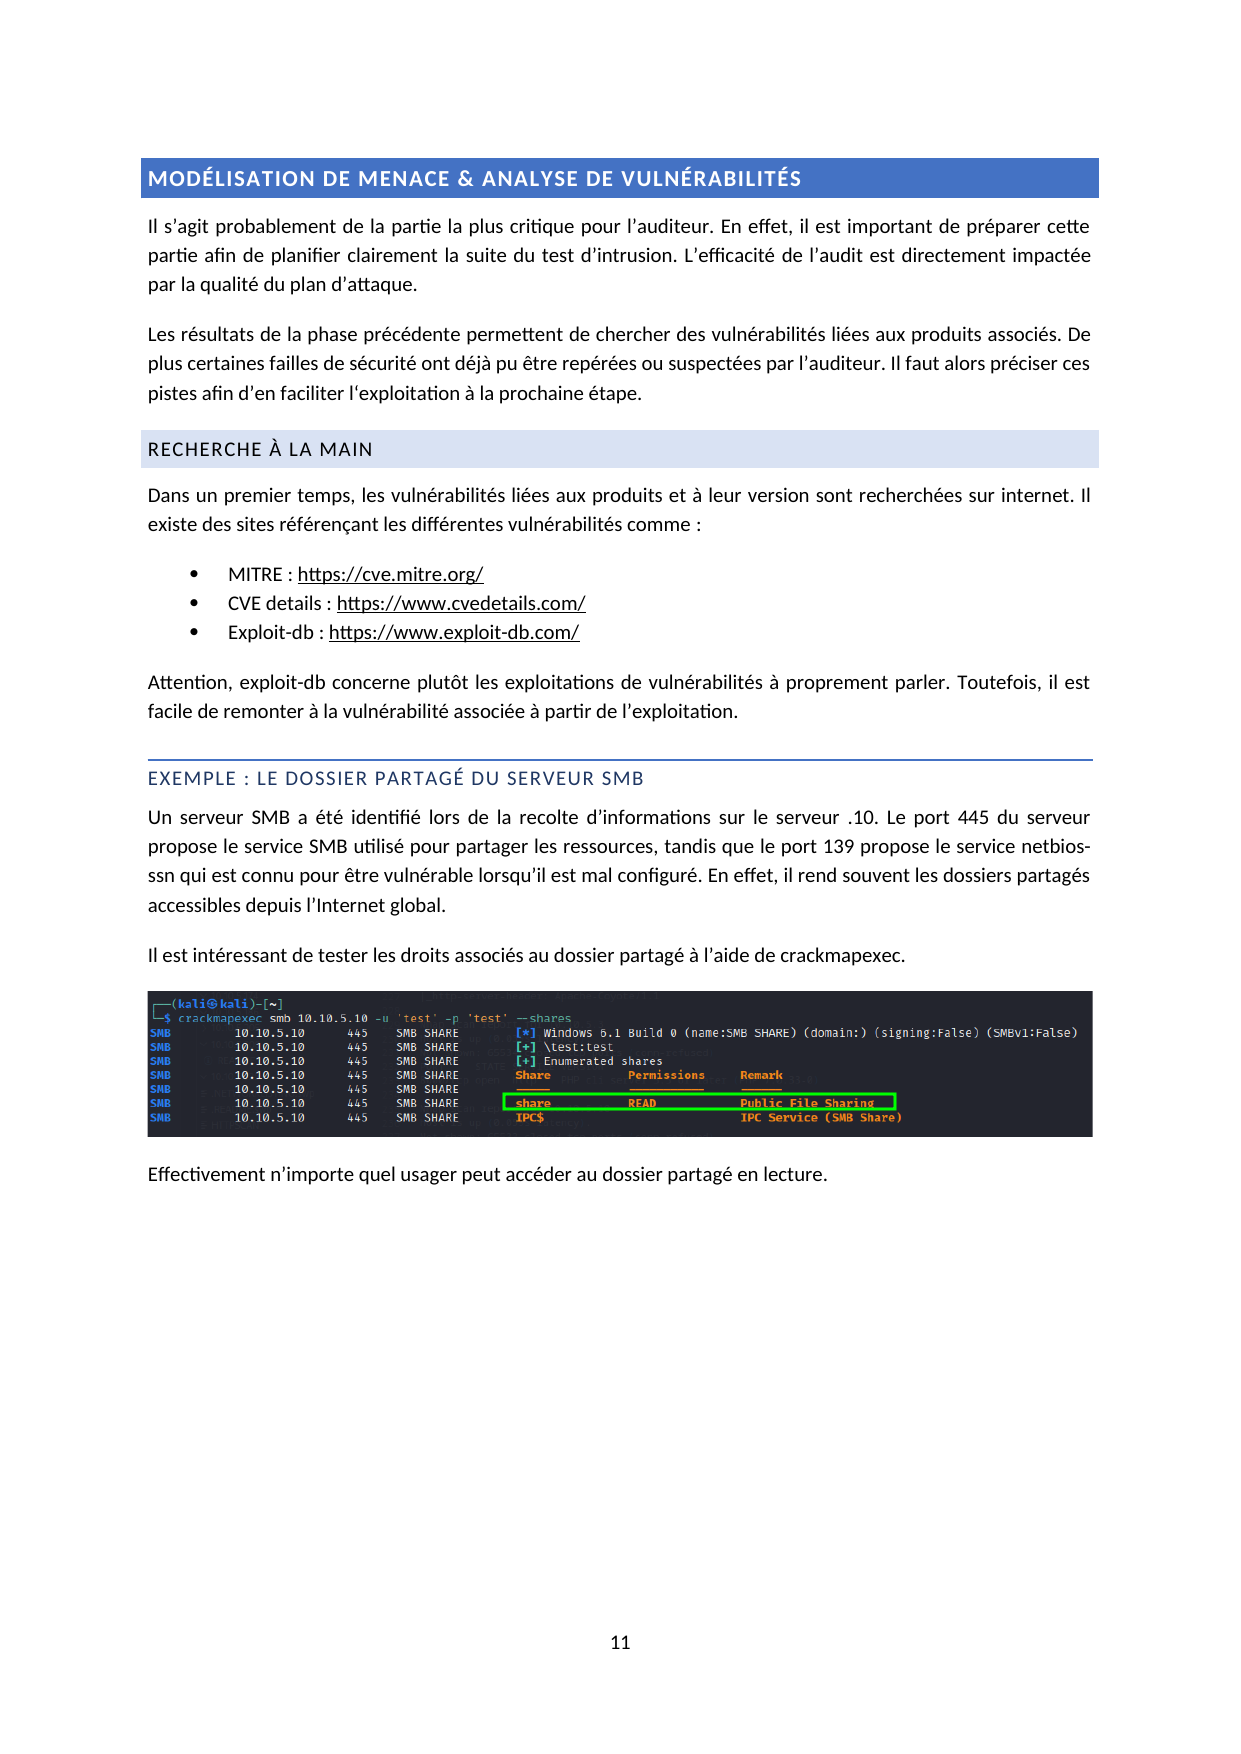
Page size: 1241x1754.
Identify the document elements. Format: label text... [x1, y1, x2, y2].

subtitle Modélisation de menace & Analyse de vulnérabilités [148, 164, 1093, 192]
list CVE details : https://www.cvedetails.com/ [190, 590, 1093, 616]
subtitle Exemple : Le dossier partagé du serveur SMB [148, 761, 1093, 790]
text Il est intéressant de tester les droits associés au dossier partagé à l’aide de crackmapexec. [148, 942, 1093, 967]
list MITRE : https://cve.mitre.org/ [190, 561, 1093, 586]
text Il s’agit probablement de la partie la plus critique pour l’auditeur. En effet, il est important de préparer cette partie afin de planifier clairement la suite du test d’intrusion. L’efficacité de l’audit est directement impactée par la qualité du plan d’attaque. [148, 213, 1093, 297]
list Exploit-db : https://www.exploit-db.com/ [190, 619, 1093, 645]
subtitle Recherche à la main [148, 436, 1093, 461]
text Dans un premier temps, les vulnérabilités liées aux produits et à leur version sont recherchées sur internet. Il existe des sites référençant les différentes vulnérabilités comme : [148, 482, 1093, 536]
text Un serveur SMB a été identifié lors de la recolte d’informations sur le serveur .10. Le port 445 du serveur propose le service SMB utilisé pour partager les ressources, tandis que le port 139 propose le service netbios-ssn qui est connu pour être vulnérable lorsqu’il est mal configuré. En effet, il rend souvent les dossiers partagés accessibles depuis l’Internet global. [148, 804, 1093, 917]
text Les résultats de la phase précédente permettent de chercher des vulnérabilités liées aux produits associés. De plus certaines failles de sécurité ont déjà pu être repérées ou suspectées par l’auditeur. Il faut alors préciser ces pistes afin d’en faciliter l‘exploitation à la prochaine étape. [148, 321, 1093, 405]
picture [147, 991, 1093, 1137]
text Attention, exploit-db concerne plutôt les exploitations de vulnérabilités à proprement parler. Toutefois, il est facile de remonter à la vulnérabilité associée à partir de l’exploitation. [148, 669, 1093, 724]
text Effectivement n’importe quel usager peut accéder au dossier partagé en lecture. [148, 1161, 1093, 1187]
